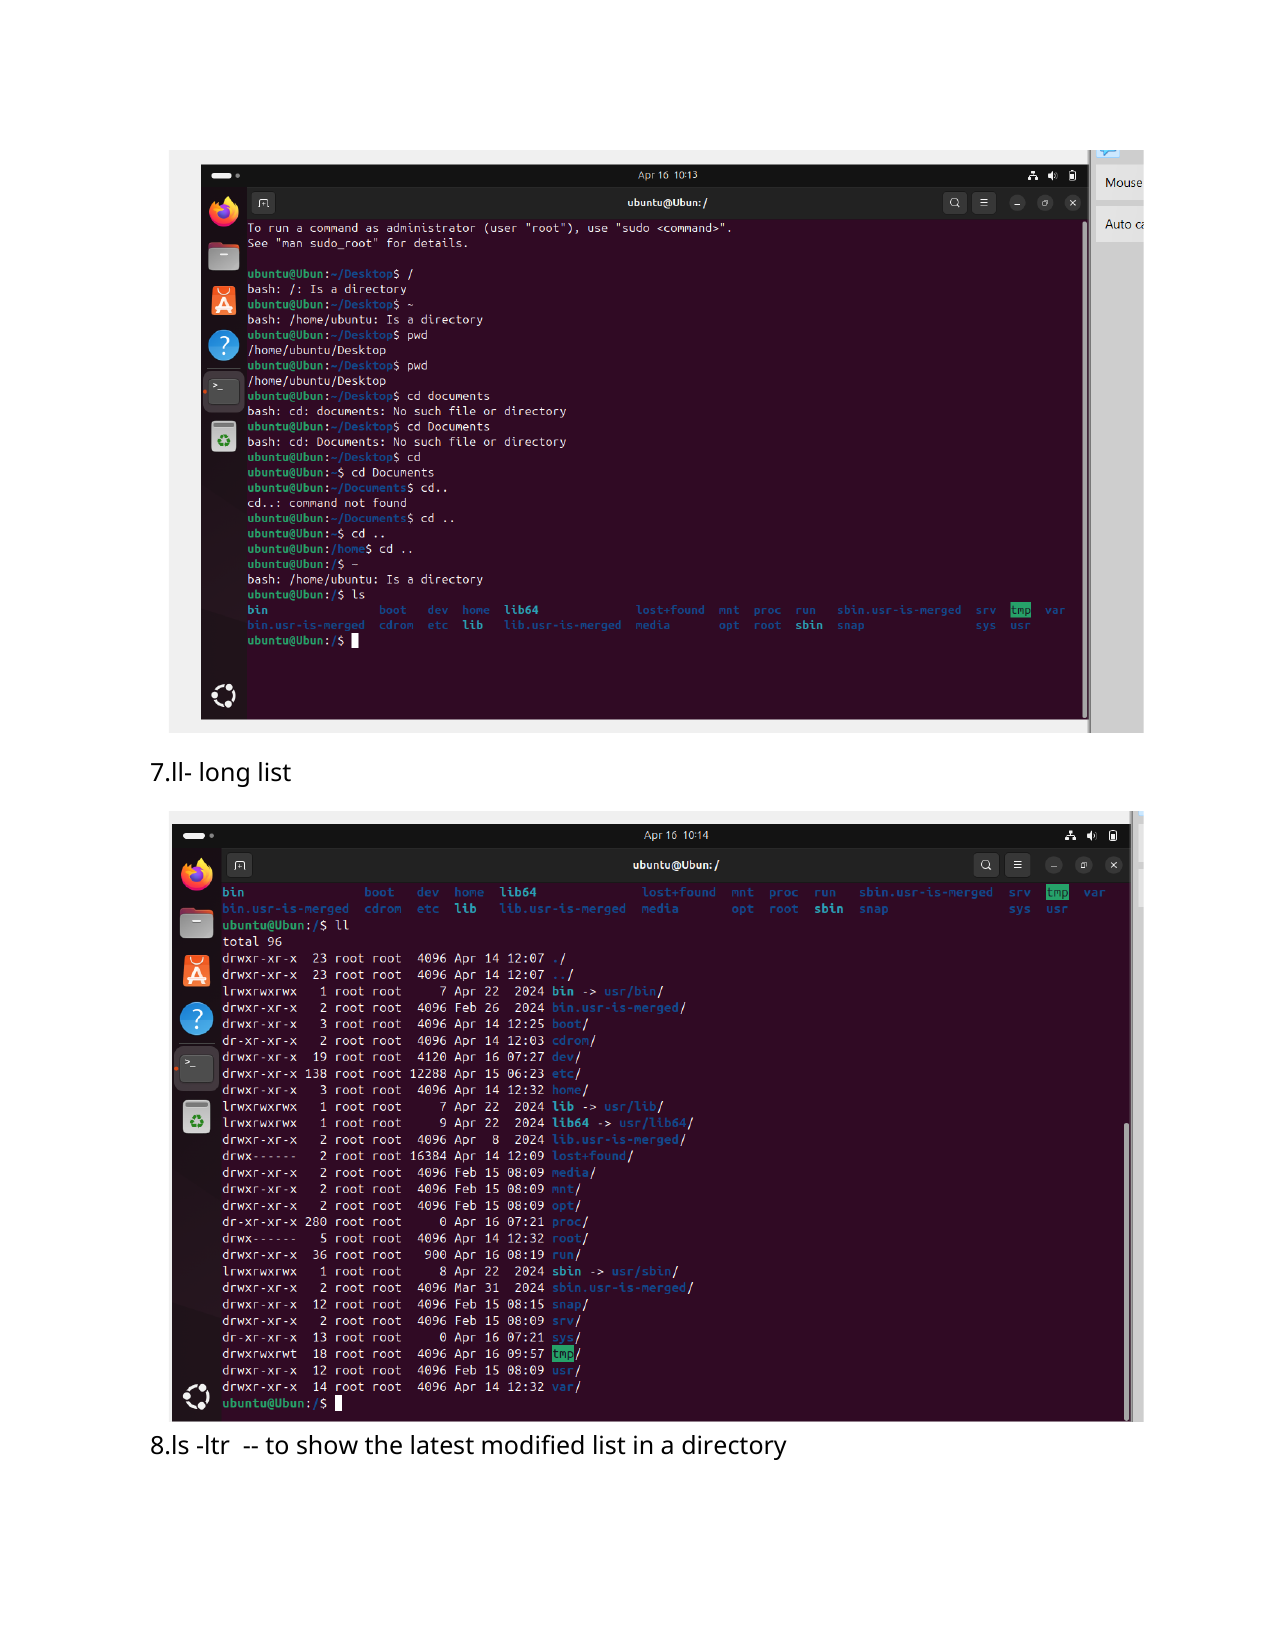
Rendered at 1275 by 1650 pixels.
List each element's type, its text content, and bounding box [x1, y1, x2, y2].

text 8.ls -ltr -- to show the latest modified list in a directory [150, 811, 1125, 1461]
text 7.ll- long list [150, 755, 1125, 789]
